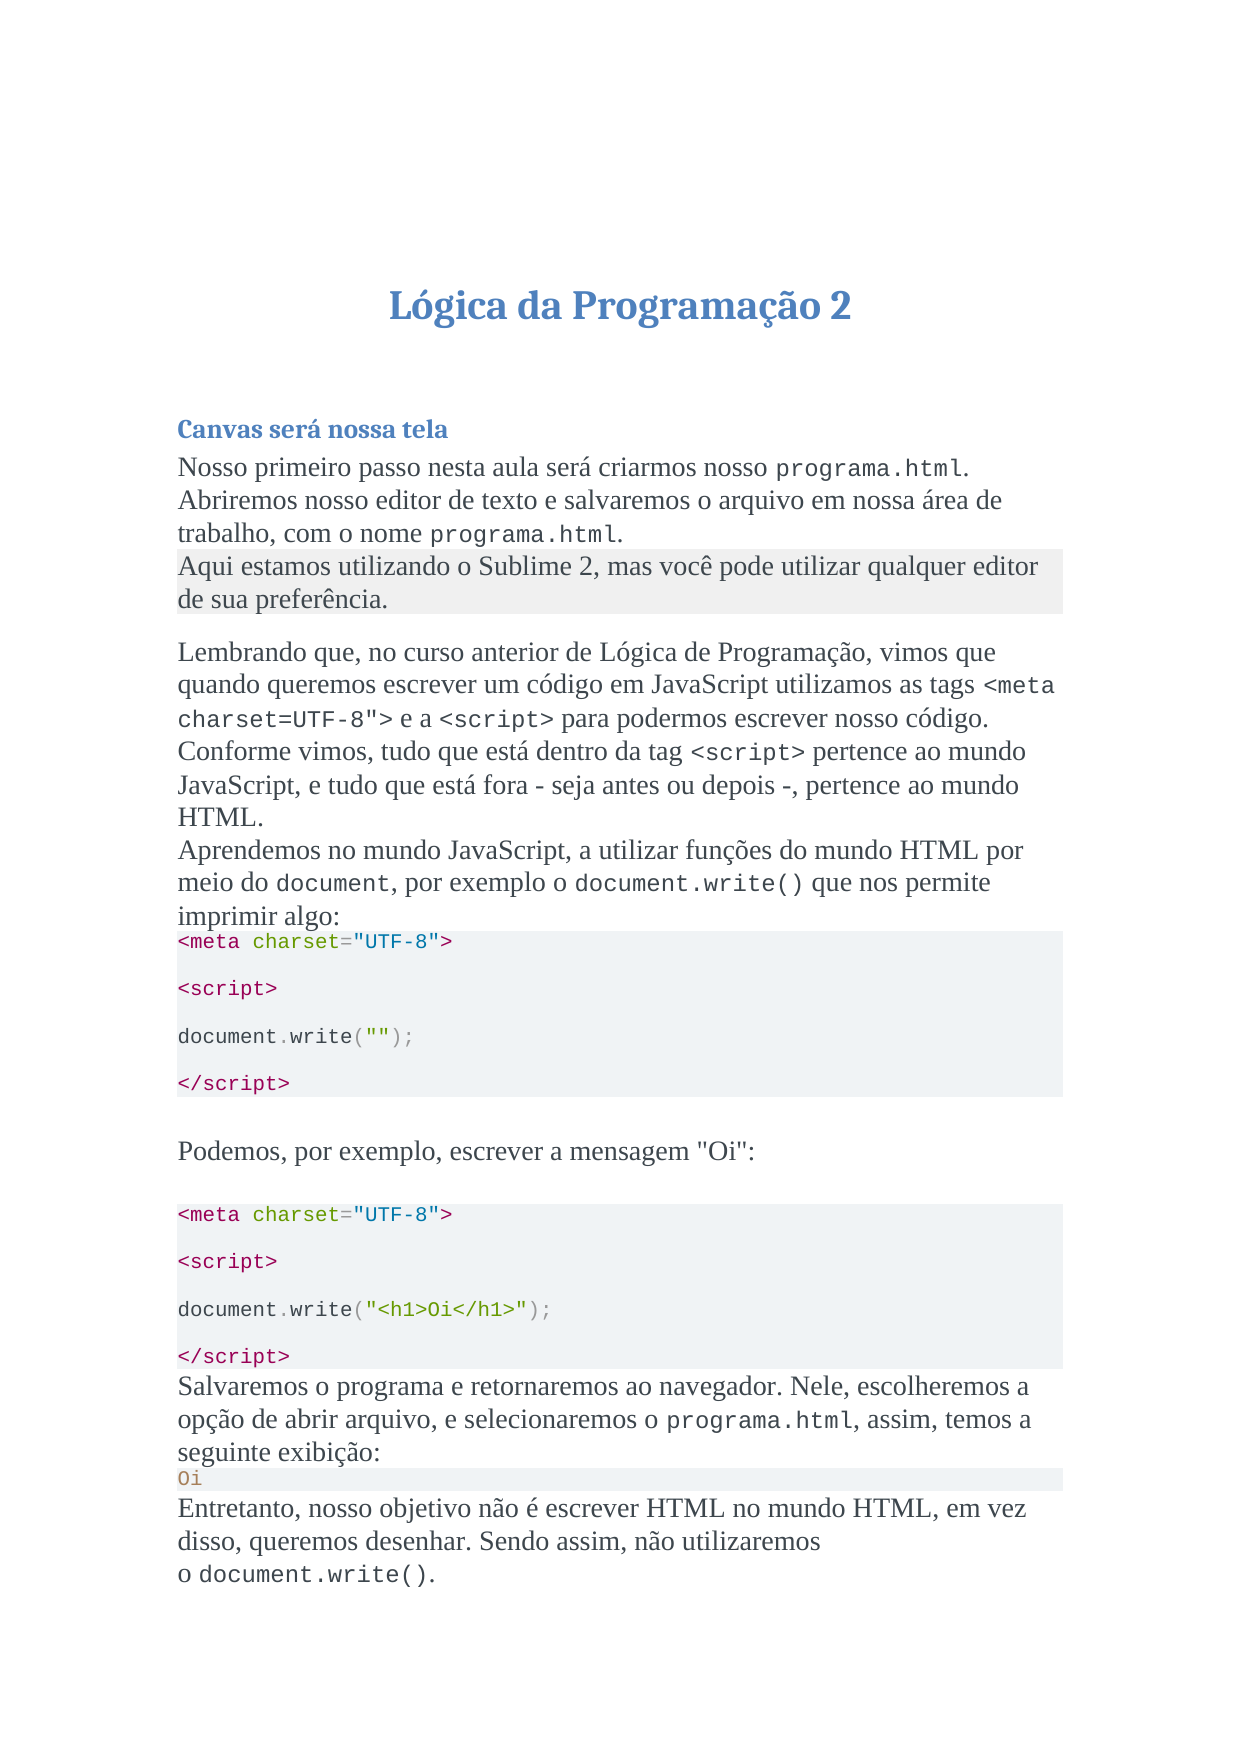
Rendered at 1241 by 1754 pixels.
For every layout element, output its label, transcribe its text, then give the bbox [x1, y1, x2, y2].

text <script> [177, 1251, 1063, 1275]
subtitle Canvas será nossa tela [177, 414, 1063, 445]
text <meta charset="UTF-8"> [177, 931, 1063, 955]
text Aqui estamos utilizando o Sublime 2, mas você pode utilizar qualquer editor de sua preferência. [177, 549, 1063, 614]
text Aprendemos no mundo JavaScript, a utilizar funções do mundo HTML por meio do document, por exemplo o document.write() que nos permite imprimir algo: [177, 833, 1063, 931]
text Conforme vimos, tudo que está dentro da tag <script> pertence ao mundo JavaScript, e tudo que está fora - seja antes ou depois -, pertence ao mundo HTML. [177, 734, 1063, 833]
text document.write("<h1>Oi</h1>"); [177, 1298, 1063, 1322]
text <script> [177, 978, 1063, 1002]
text </script> [177, 1346, 1063, 1369]
text document.write(""); [177, 1026, 1063, 1049]
text <meta charset="UTF-8"> [177, 1204, 1063, 1228]
text Lembrando que, no curso anterior de Lógica de Programação, vimos que quando queremos escrever um código em JavaScript utilizamos as tags <meta charset=UTF-8"> e a <script> para podermos escrever nosso código. [177, 635, 1063, 734]
subtitle Lógica da Programação 2 [177, 282, 1063, 329]
text </script> [177, 1073, 1063, 1097]
text Nosso primeiro passo nesta aula será criarmos nosso programa.html. [177, 450, 1063, 483]
text Podemos, por exemplo, escrever a mensagem "Oi": [177, 1134, 1063, 1166]
text Salvaremos o programa e retornaremos ao navegador. Nele, escolheremos a opção de abrir arquivo, e selecionaremos o programa.html, assim, temos a seguinte exibição: [177, 1369, 1063, 1468]
text Entretanto, nosso objetivo não é escrever HTML no mundo HTML, em vez disso, queremos desenhar. Sendo assim, não utilizaremos o document.write(). [177, 1491, 1063, 1590]
text Oi [177, 1468, 1063, 1491]
text Abriremos nosso editor de texto e salvaremos o arquivo em nossa área de trabalho, com o nome programa.html. [177, 483, 1063, 549]
